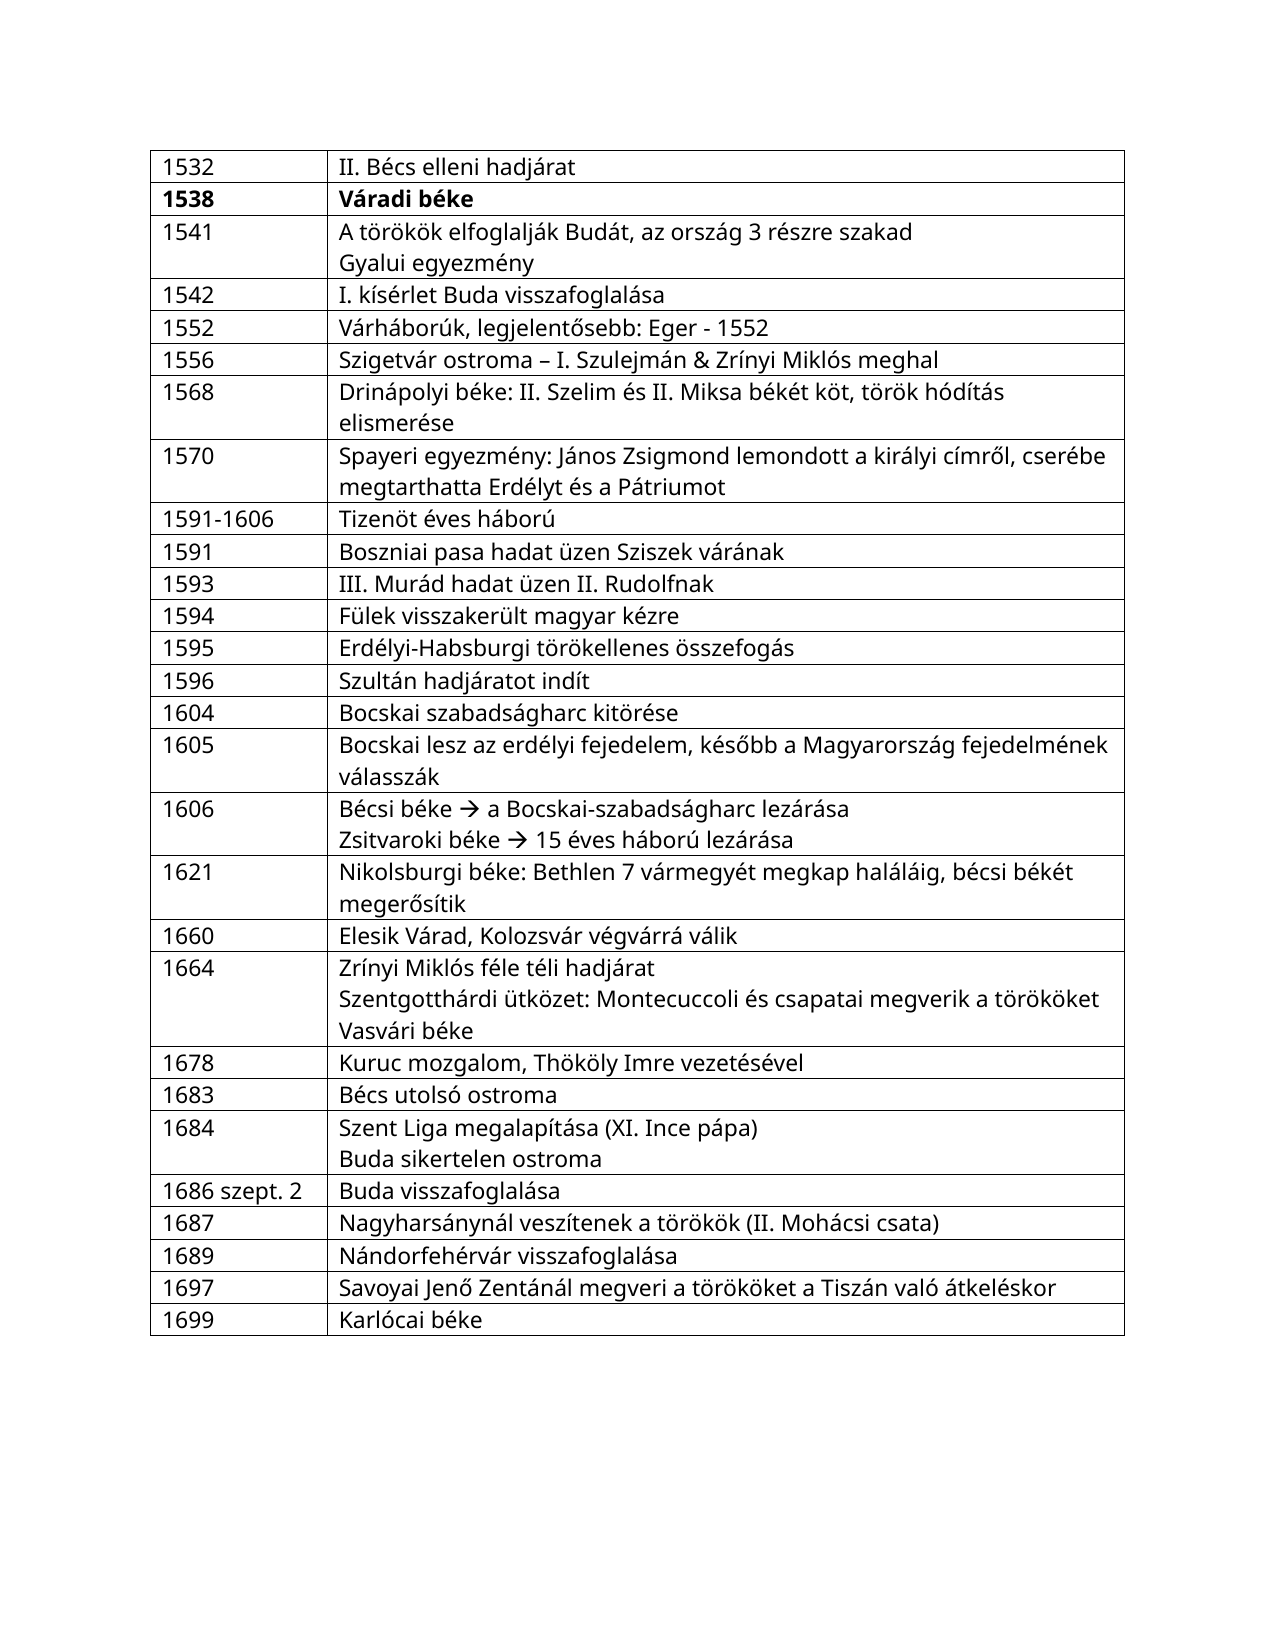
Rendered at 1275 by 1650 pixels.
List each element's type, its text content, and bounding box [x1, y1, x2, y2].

table_cell 1552 [151, 311, 327, 343]
table_cell 1606 [151, 793, 327, 855]
table_cell 1604 [151, 697, 327, 728]
table_cell 1570 [151, 440, 327, 502]
table_cell 1660 [151, 920, 327, 951]
table_cell Savoyai Jenő Zentánál megveri a törököket a Tiszán való átkeléskor [328, 1272, 1124, 1303]
table_cell 1542 [151, 279, 327, 310]
table_cell 1591 [151, 535, 327, 567]
table_cell 1684 [151, 1111, 327, 1174]
table_cell 1594 [151, 600, 327, 631]
table_cell Kuruc mozgalom, Thököly Imre vezetésével [328, 1047, 1124, 1078]
table_cell II. Bécs elleni hadjárat [328, 151, 1124, 182]
table_cell Drinápolyi béke: II. Szelim és II. Miksa békét köt, török hódítás elismerése [328, 376, 1124, 438]
table_cell Karlócai béke [328, 1304, 1124, 1335]
table_cell 1678 [151, 1047, 327, 1078]
table_cell Bécs utolsó ostroma [328, 1079, 1124, 1110]
table_cell Zrínyi Miklós féle téli hadjárat Szentgotthárdi ütközet: Montecuccoli és csapatai megverik a törököket Vasvári béke [328, 952, 1124, 1046]
table_cell III. Murád hadat üzen II. Rudolfnak [328, 568, 1124, 599]
table_cell Tizenöt éves háború [328, 503, 1124, 534]
table_cell Fülek visszakerült magyar kézre [328, 600, 1124, 631]
table_cell 1683 [151, 1079, 327, 1110]
table_cell 1556 [151, 344, 327, 375]
table_cell Bécsi béke a Bocskai-szabadságharc lezárása Zsitvaroki béke 15 éves háború lezárása [328, 793, 1124, 855]
table_cell I. kísérlet Buda visszafoglalása [328, 279, 1124, 310]
table_cell 1568 [151, 376, 327, 438]
table_cell Buda visszafoglalása [328, 1175, 1124, 1206]
table_cell Bocskai szabadságharc kitörése [328, 697, 1124, 728]
table_cell 1532 [151, 151, 327, 182]
table_cell 1595 [151, 632, 327, 663]
table_cell 1686 szept. 2 [151, 1175, 327, 1206]
table_cell Várháborúk, legjelentősebb: Eger - 1552 [328, 311, 1124, 343]
table_cell 1538 [151, 183, 327, 214]
table_cell A törökök elfoglalják Budát, az ország 3 részre szakad Gyalui egyezmény [328, 216, 1124, 278]
table_cell Nikolsburgi béke: Bethlen 7 vármegyét megkap haláláig, bécsi békét megerősítik [328, 856, 1124, 919]
table_cell Erdélyi-Habsburgi törökellenes összefogás [328, 632, 1124, 663]
table_cell Nagyharsánynál veszítenek a törökök (II. Mohácsi csata) [328, 1207, 1124, 1238]
table_cell Váradi béke [328, 183, 1124, 214]
table_cell Spayeri egyezmény: János Zsigmond lemondott a királyi címről, cserébe megtarthatta Erdélyt és a Pátriumot [328, 440, 1124, 502]
table_cell Nándorfehérvár visszafoglalása [328, 1240, 1124, 1271]
table_cell 1697 [151, 1272, 327, 1303]
table_cell Elesik Várad, Kolozsvár végvárrá válik [328, 920, 1124, 951]
table_cell 1596 [151, 665, 327, 696]
table_cell 1591-1606 [151, 503, 327, 534]
table_cell 1699 [151, 1304, 327, 1335]
table_cell Szultán hadjáratot indít [328, 665, 1124, 696]
table_cell 1687 [151, 1207, 327, 1238]
table_cell 1621 [151, 856, 327, 919]
table_cell 1593 [151, 568, 327, 599]
table_cell Szent Liga megalapítása (XI. Ince pápa) Buda sikertelen ostroma [328, 1111, 1124, 1174]
table_cell 1664 [151, 952, 327, 1046]
table_cell 1689 [151, 1240, 327, 1271]
table_cell Bocskai lesz az erdélyi fejedelem, később a Magyarország fejedelmének válasszák [328, 729, 1124, 792]
table_cell 1541 [151, 216, 327, 278]
table_cell Boszniai pasa hadat üzen Sziszek várának [328, 535, 1124, 567]
table_cell 1605 [151, 729, 327, 792]
table_cell Szigetvár ostroma – I. Szulejmán & Zrínyi Miklós meghal [328, 344, 1124, 375]
